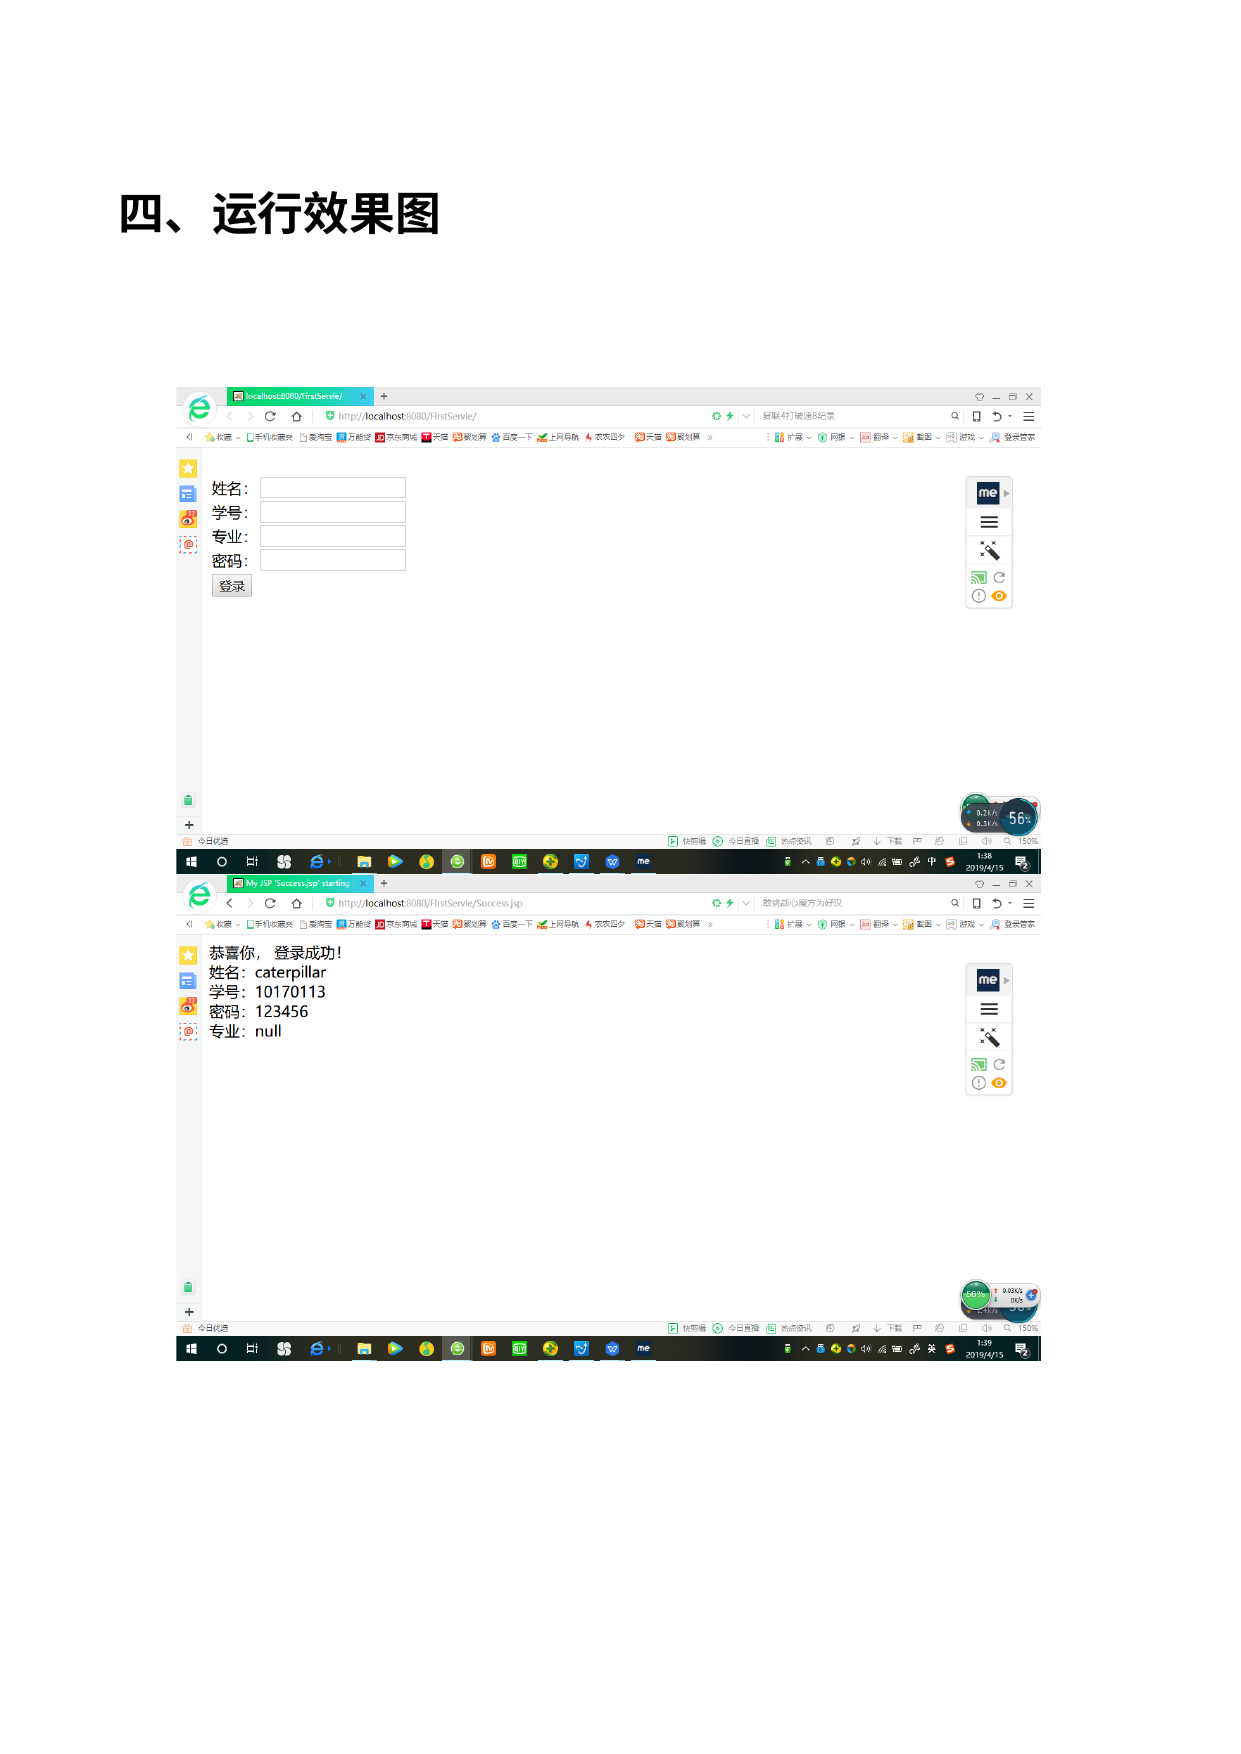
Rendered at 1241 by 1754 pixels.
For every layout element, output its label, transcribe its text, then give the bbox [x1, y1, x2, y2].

subtitle 运行效果图 [118, 162, 1093, 259]
picture [176, 387, 1041, 874]
picture [176, 875, 1041, 1361]
